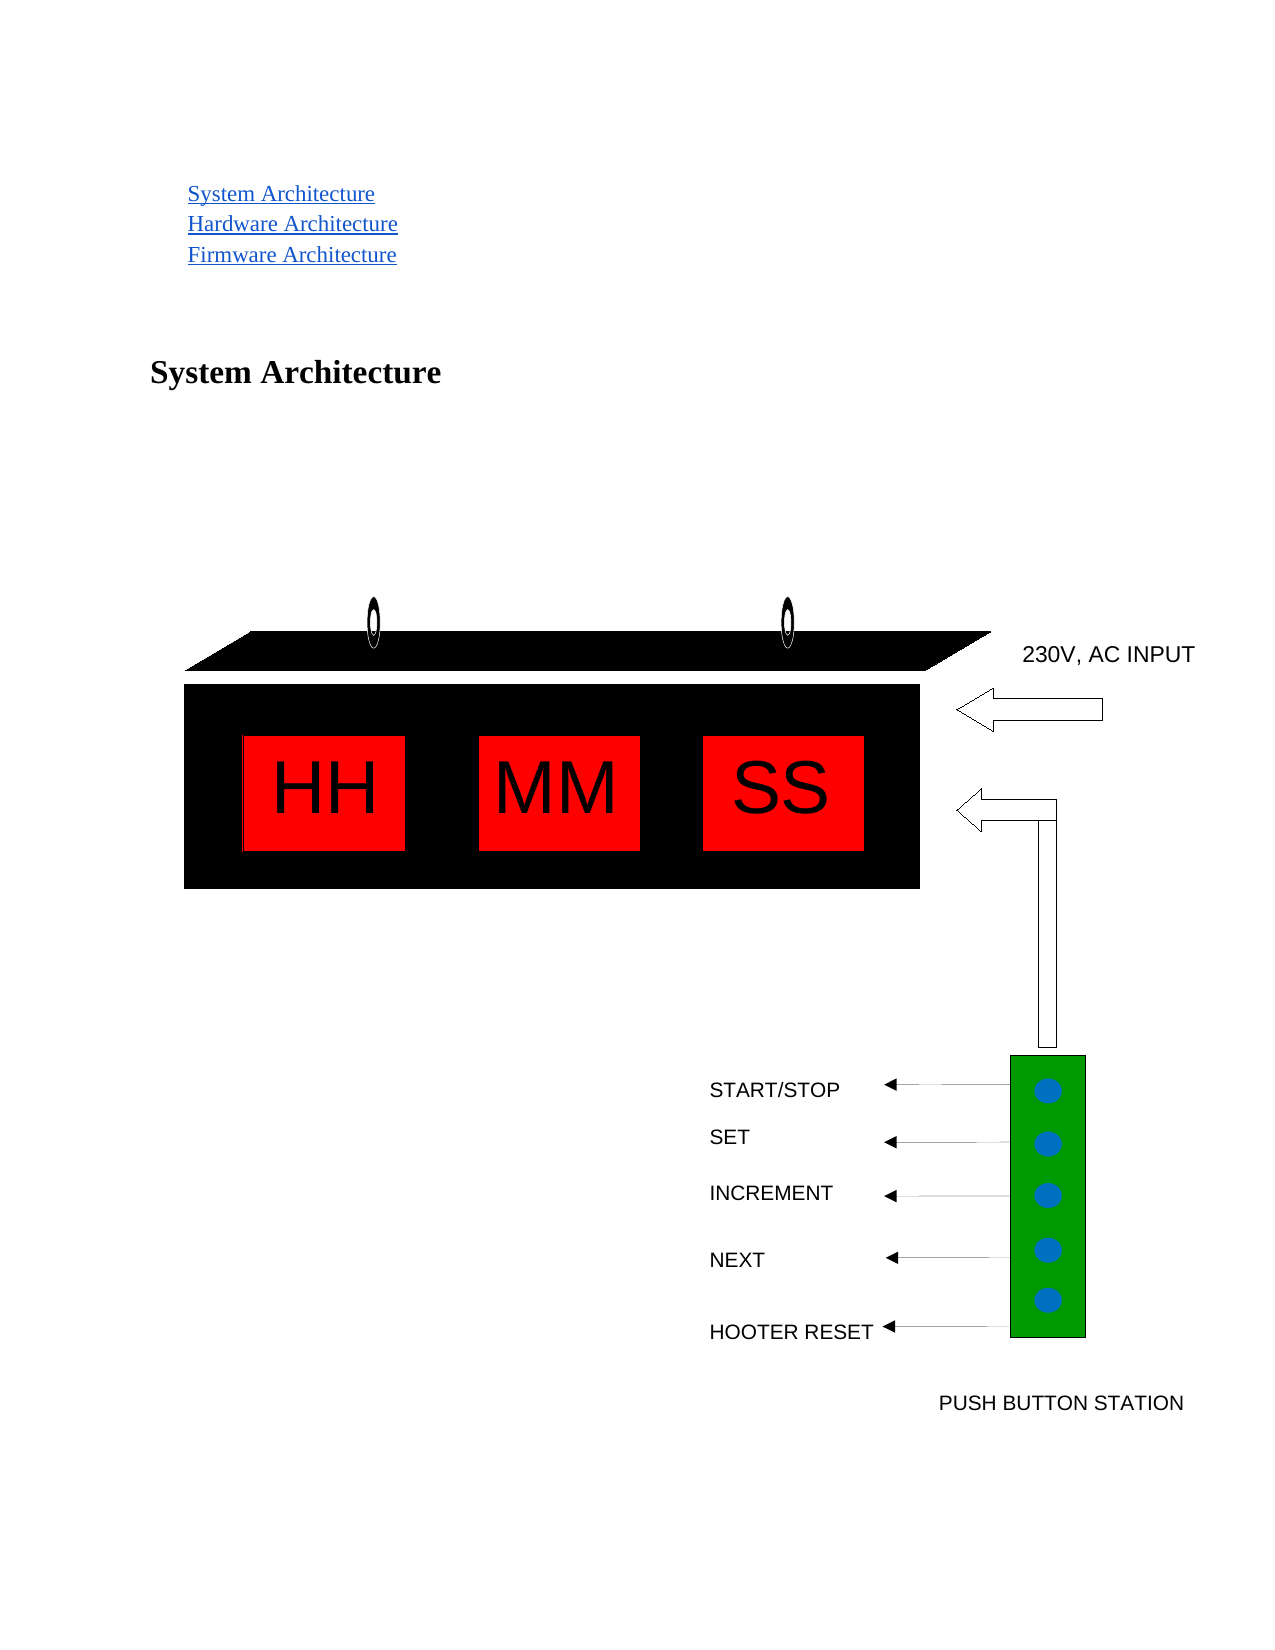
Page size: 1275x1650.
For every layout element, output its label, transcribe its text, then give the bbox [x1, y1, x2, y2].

subtitle System Architecture [150, 352, 1125, 390]
text Firmware Architecture [187, 241, 1125, 267]
text System Architecture [187, 180, 1125, 207]
text Hardware Architecture [187, 210, 1125, 237]
